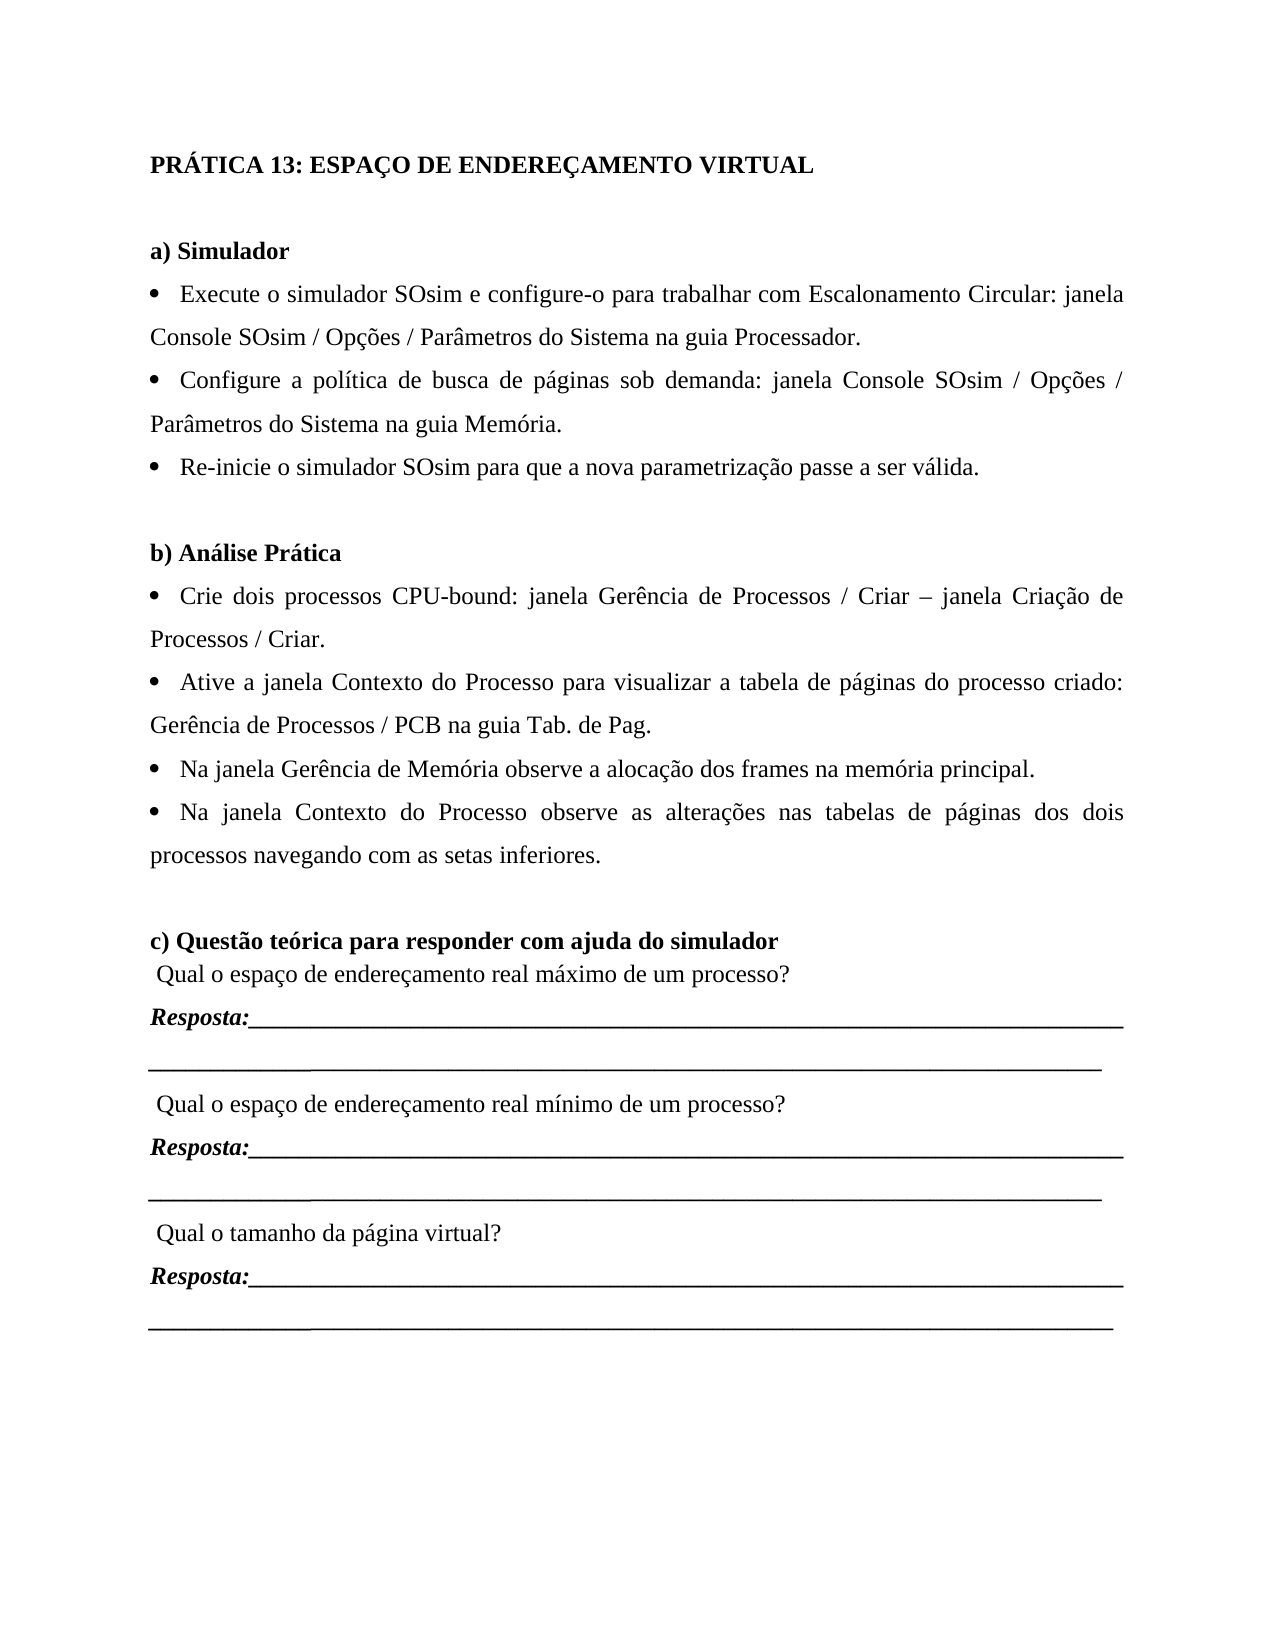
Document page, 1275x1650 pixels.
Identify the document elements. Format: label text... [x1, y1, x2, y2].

list PRÁTICA 13: ESPAÇO DE ENDEREÇAMENTO VIRTUAL [150, 150, 1125, 179]
list a) Simulador [150, 236, 1125, 265]
list Na janela Gerência de Memória observe a alocação dos frames na memória principal. [150, 754, 1125, 782]
list Configure a política de busca de páginas sob demanda: janela Console SOsim / Opções / Parâmetros do Sistema na guia Memória. [150, 366, 1125, 437]
list Crie dois processos CPU-bound: janela Gerência de Processos / Criar – janela Criação de Processos / Criar. [150, 581, 1125, 653]
list b) Análise Prática [150, 538, 1125, 567]
text __________________________________________________________________________________ [150, 1175, 1125, 1204]
list Re-inicie o simulador SOsim para que a nova parametrização passe a ser válida. [150, 452, 1125, 481]
text Resposta:______________________________________________________________________ [150, 1261, 1125, 1290]
text  Qual o tamanho da página virtual? [150, 1218, 1125, 1247]
text  Qual o espaço de endereçamento real mínimo de um processo? [150, 1089, 1125, 1117]
text  Qual o espaço de endereçamento real máximo de um processo? [150, 959, 1125, 988]
text ___________________________________________________________________________________ [150, 1304, 1125, 1333]
text Resposta:______________________________________________________________________ [150, 1132, 1125, 1161]
list Execute o simulador SOsim e configure-o para trabalhar com Escalonamento Circular: janela Console SOsim / Opções / Parâmetros do Sistema na guia Processador. [150, 279, 1125, 351]
list Na janela Contexto do Processo observe as alterações nas tabelas de páginas dos dois processos navegando com as setas inferiores. [150, 797, 1125, 869]
list Ative a janela Contexto do Processo para visualizar a tabela de páginas do processo criado: Gerência de Processos / PCB na guia Tab. de Pag. [150, 667, 1125, 739]
text __________________________________________________________________________________ [150, 1046, 1125, 1074]
text Resposta:______________________________________________________________________ [150, 1002, 1125, 1031]
text c) Questão teórica para responder com ajuda do simulador [150, 926, 1125, 955]
